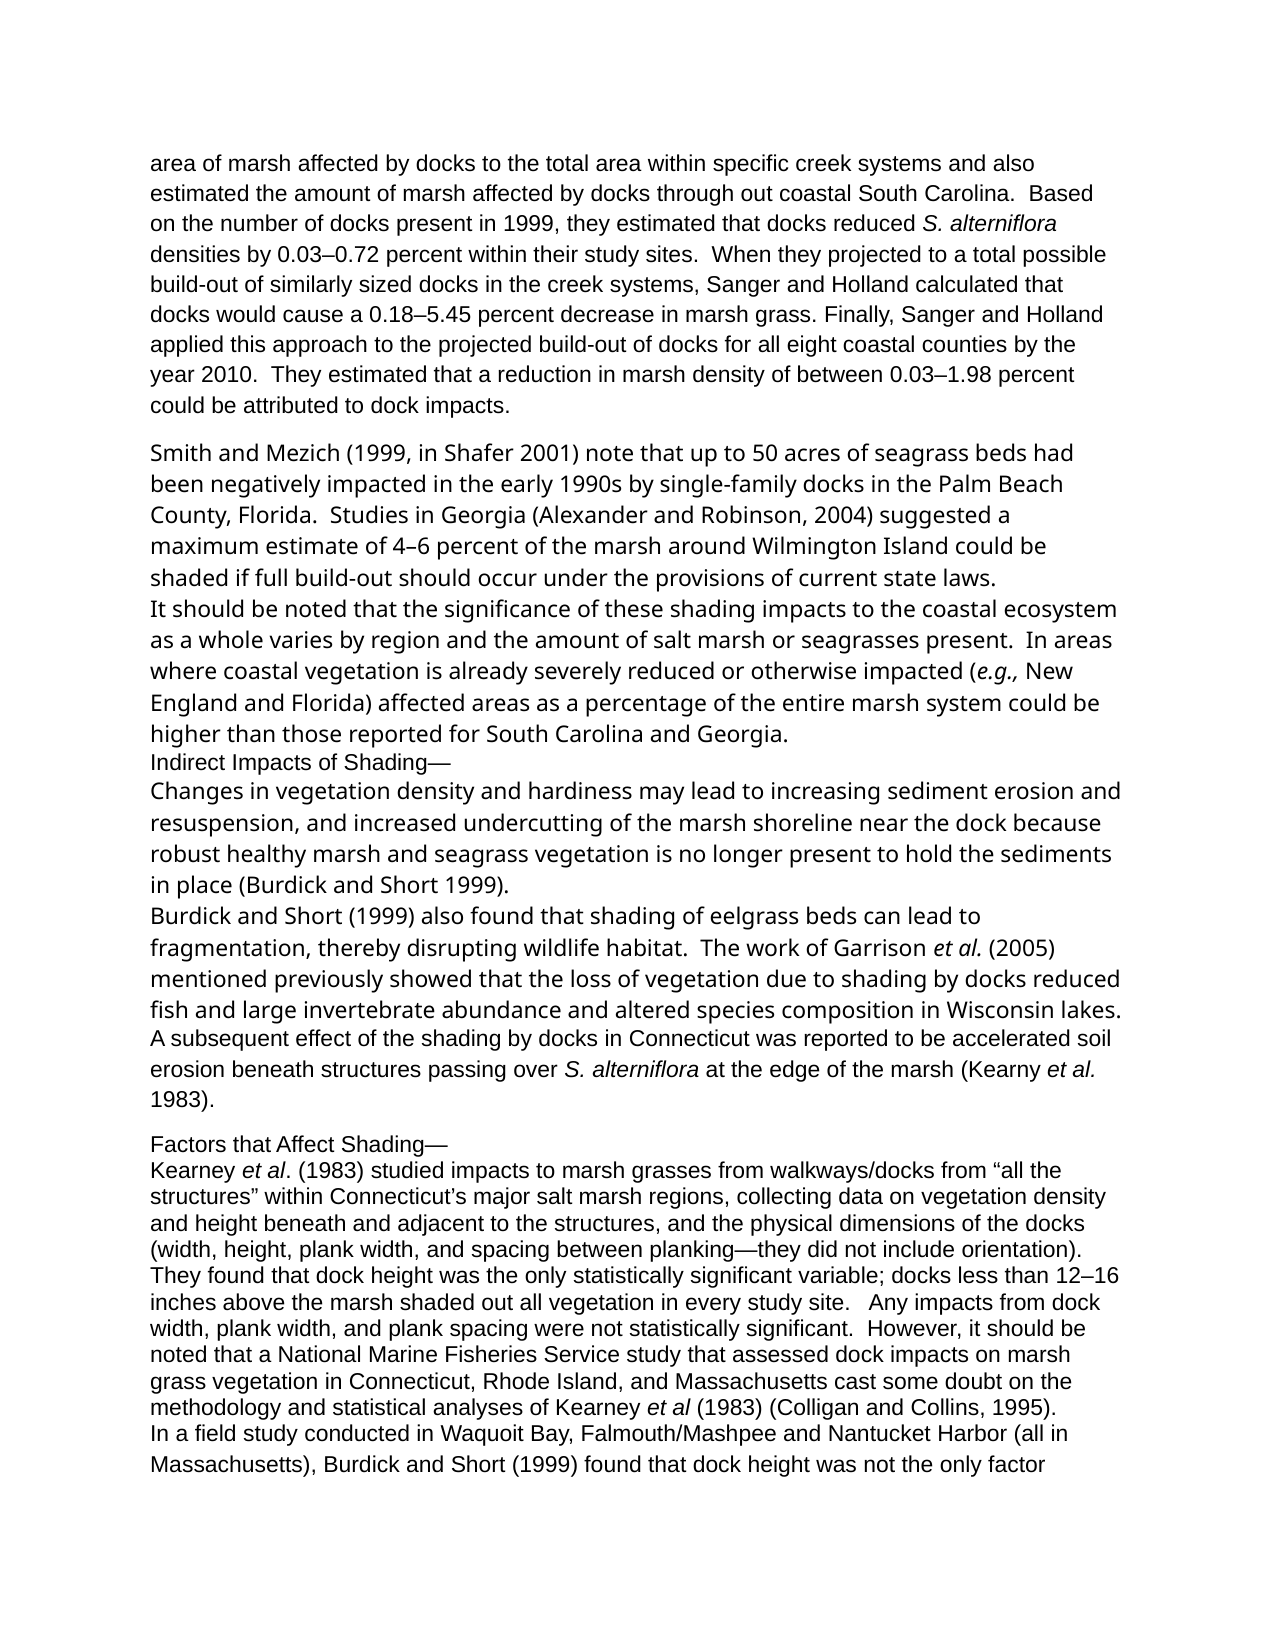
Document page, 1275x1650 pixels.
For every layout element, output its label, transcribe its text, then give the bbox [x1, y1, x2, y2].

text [150, 150, 1125, 418]
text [150, 1420, 1125, 1477]
text A subsequent effect of the shading by docks in Connecticut was reported to be accelerated soil erosion beneath structures passing over S. alterniflora at the edge of the marsh (Kearny et al. 1983). [150, 1025, 1125, 1112]
